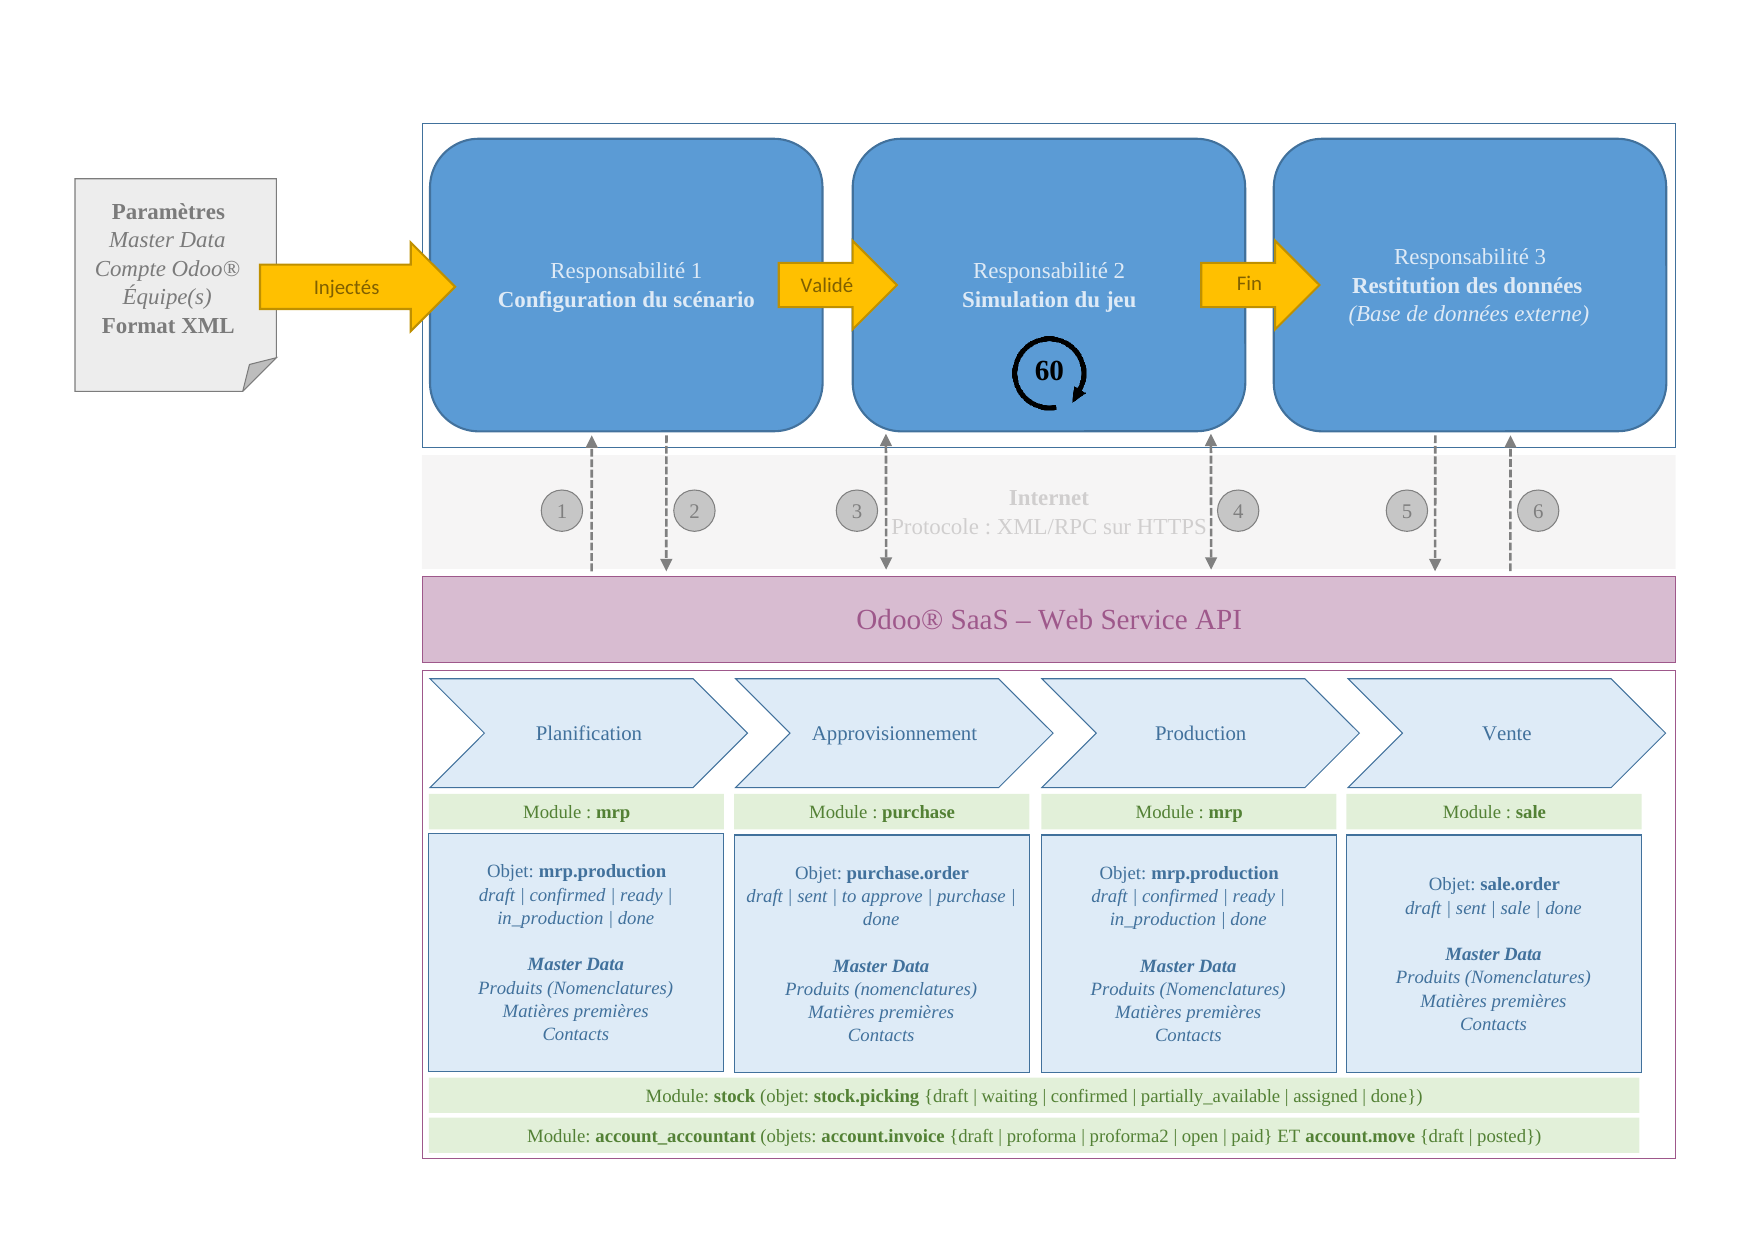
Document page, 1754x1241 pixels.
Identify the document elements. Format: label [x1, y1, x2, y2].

picture [1005, 330, 1093, 417]
